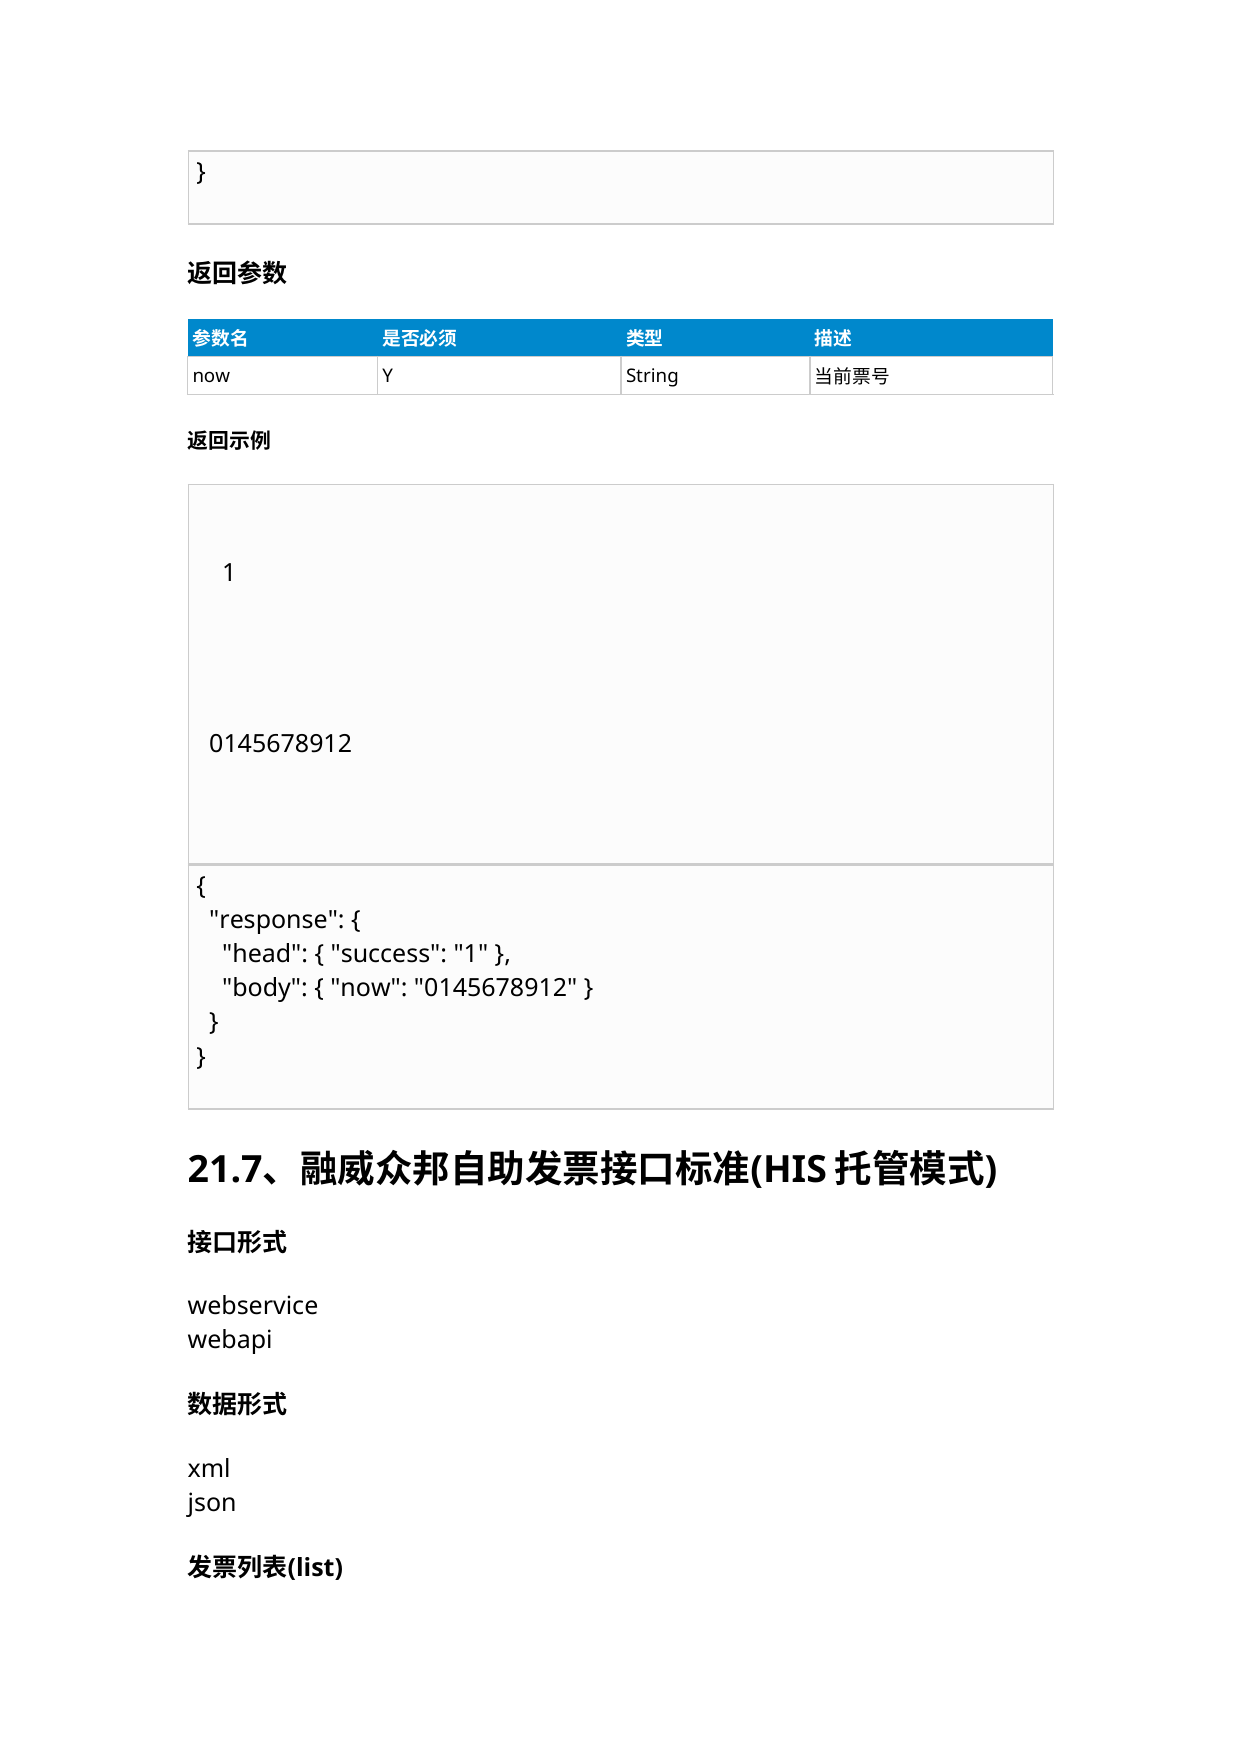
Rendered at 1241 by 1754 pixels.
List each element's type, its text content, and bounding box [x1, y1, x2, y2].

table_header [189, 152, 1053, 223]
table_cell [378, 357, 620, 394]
subtitle 返回示例 [187, 424, 1053, 454]
subtitle 接口形式 [187, 1222, 1053, 1258]
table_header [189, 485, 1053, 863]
subtitle 21.7、融威众邦自助发票接口标准(HIS托管模式) [187, 1138, 1053, 1193]
subtitle 返回参数 [187, 253, 1053, 290]
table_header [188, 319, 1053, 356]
text xml json [187, 1450, 1053, 1518]
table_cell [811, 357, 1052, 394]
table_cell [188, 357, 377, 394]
text webservice webapi [187, 1288, 1053, 1356]
subtitle 发票列表(list) [187, 1548, 1053, 1584]
subtitle 数据形式 [187, 1385, 1053, 1421]
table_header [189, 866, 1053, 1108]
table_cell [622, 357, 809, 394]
